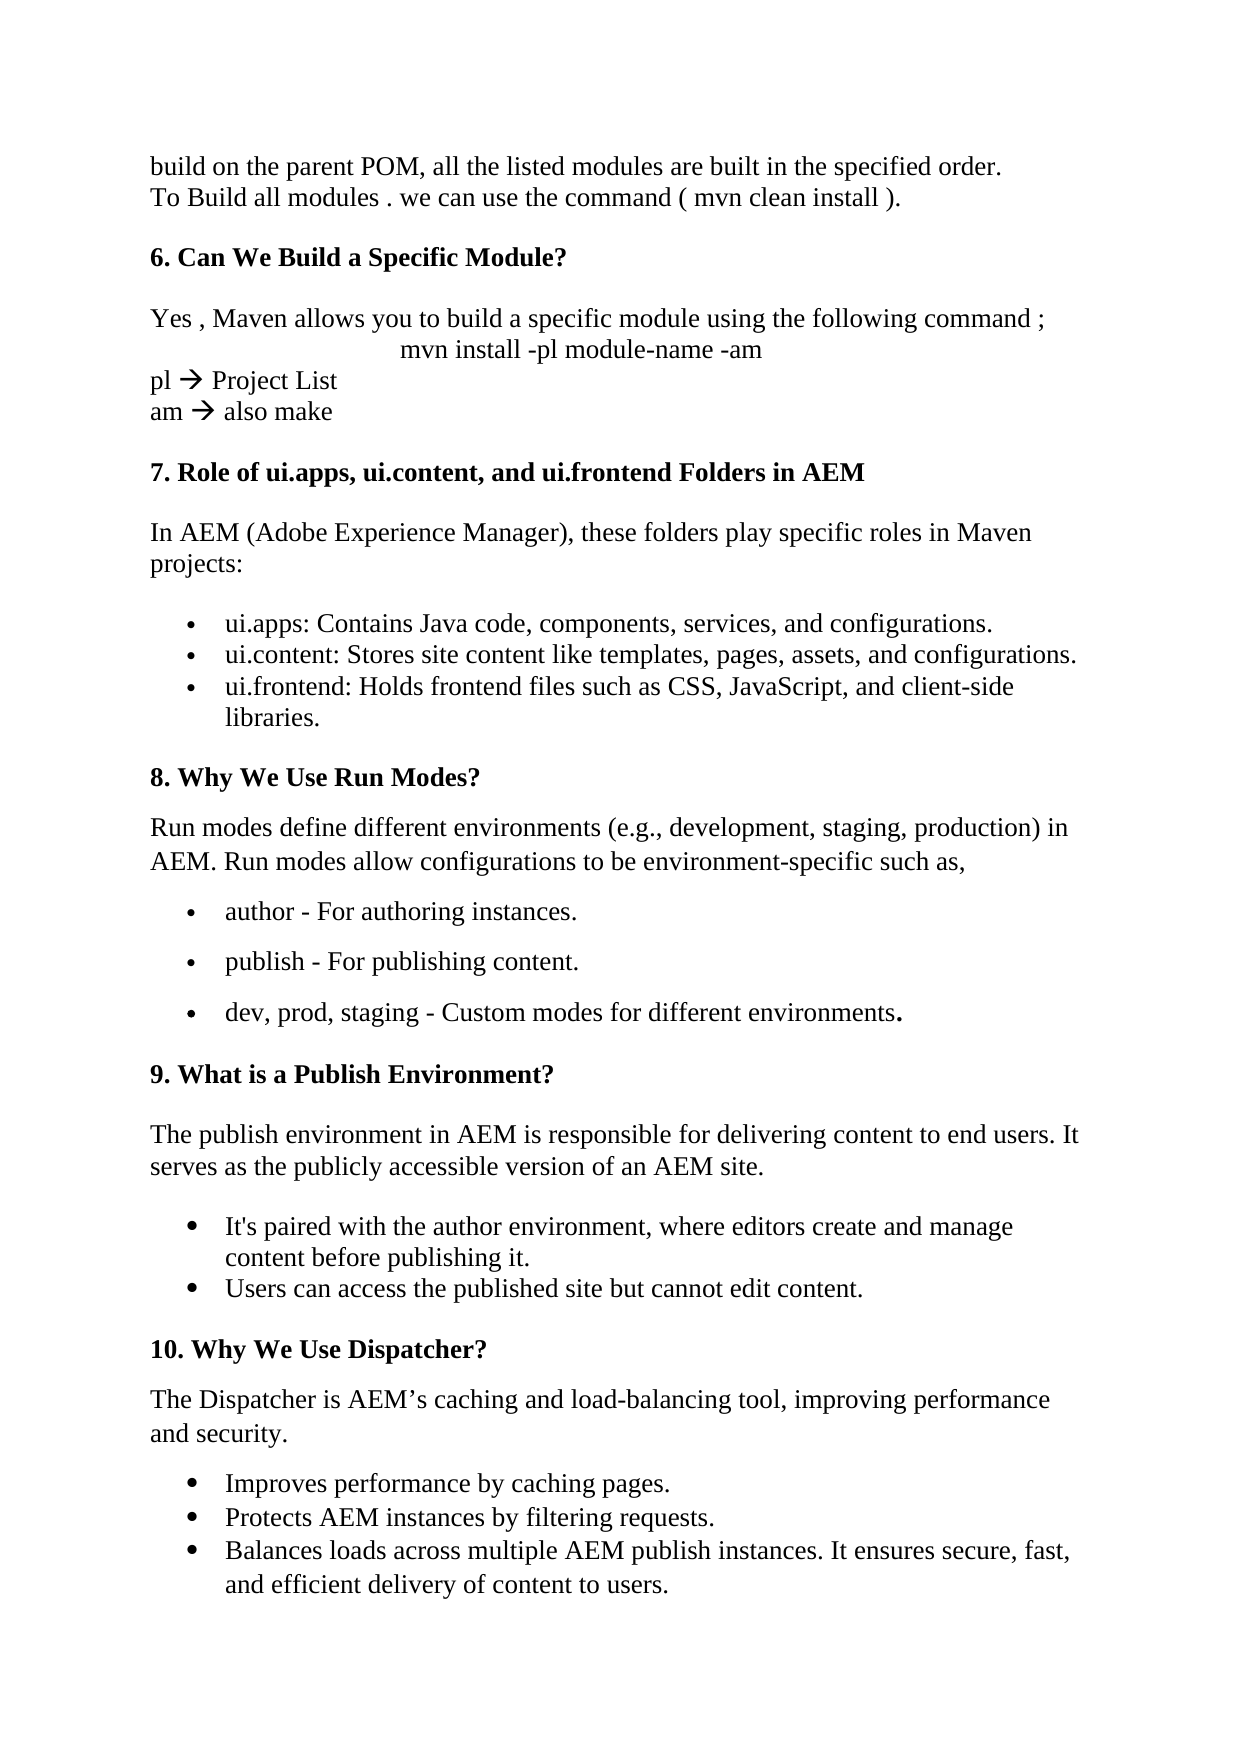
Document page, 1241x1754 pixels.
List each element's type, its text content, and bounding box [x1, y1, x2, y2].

list ui.content: Stores site content like templates, pages, assets, and configurations. [187, 639, 1090, 670]
text 9. What is a Publish Environment? [150, 1058, 1090, 1089]
text The Dispatcher is AEM’s caching and load-balancing tool, improving performance and security. [150, 1383, 1090, 1448]
list author - For authoring instances. [187, 895, 1090, 926]
text Yes , Maven allows you to build a specific module using the following command ; mvn install -pl module-name -am pl Project List am also make [150, 302, 1090, 427]
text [150, 150, 1090, 212]
list Balances loads across multiple AEM publish instances. It ensures secure, fast, and efficient delivery of content to users. [187, 1534, 1090, 1599]
list ui.frontend: Holds frontend files such as CSS, JavaScript, and client-side libraries. [187, 670, 1090, 732]
text 10. Why We Use Dispatcher? [150, 1333, 1090, 1364]
list It's paired with the author environment, where editors create and manage content before publishing it. [187, 1210, 1090, 1272]
text Run modes define different environments (e.g., development, staging, production) in AEM. Run modes allow configurations to be environment-specific such as, [150, 811, 1090, 876]
list Improves performance by caching pages. [187, 1467, 1090, 1498]
list Users can access the published site but cannot edit content. [187, 1272, 1090, 1304]
list dev, prod, staging - Custom modes for different environments. [187, 996, 1090, 1027]
text 6. Can We Build a Specific Module? [150, 241, 1090, 273]
list publish - For publishing content. [187, 945, 1090, 977]
text 8. Why We Use Run Modes? [150, 761, 1090, 792]
text In AEM (Adobe Experience Manager), these folders play specific roles in Maven projects: [150, 516, 1090, 578]
list ui.apps: Contains Java code, components, services, and configurations. [187, 607, 1090, 639]
text The publish environment in AEM is responsible for delivering content to end users. It serves as the publicly accessible version of an AEM site. [150, 1119, 1090, 1181]
list Protects AEM instances by filtering requests. [187, 1501, 1090, 1532]
text 7. Role of ui.apps, ui.content, and ui.frontend Folders in AEM [150, 456, 1090, 487]
